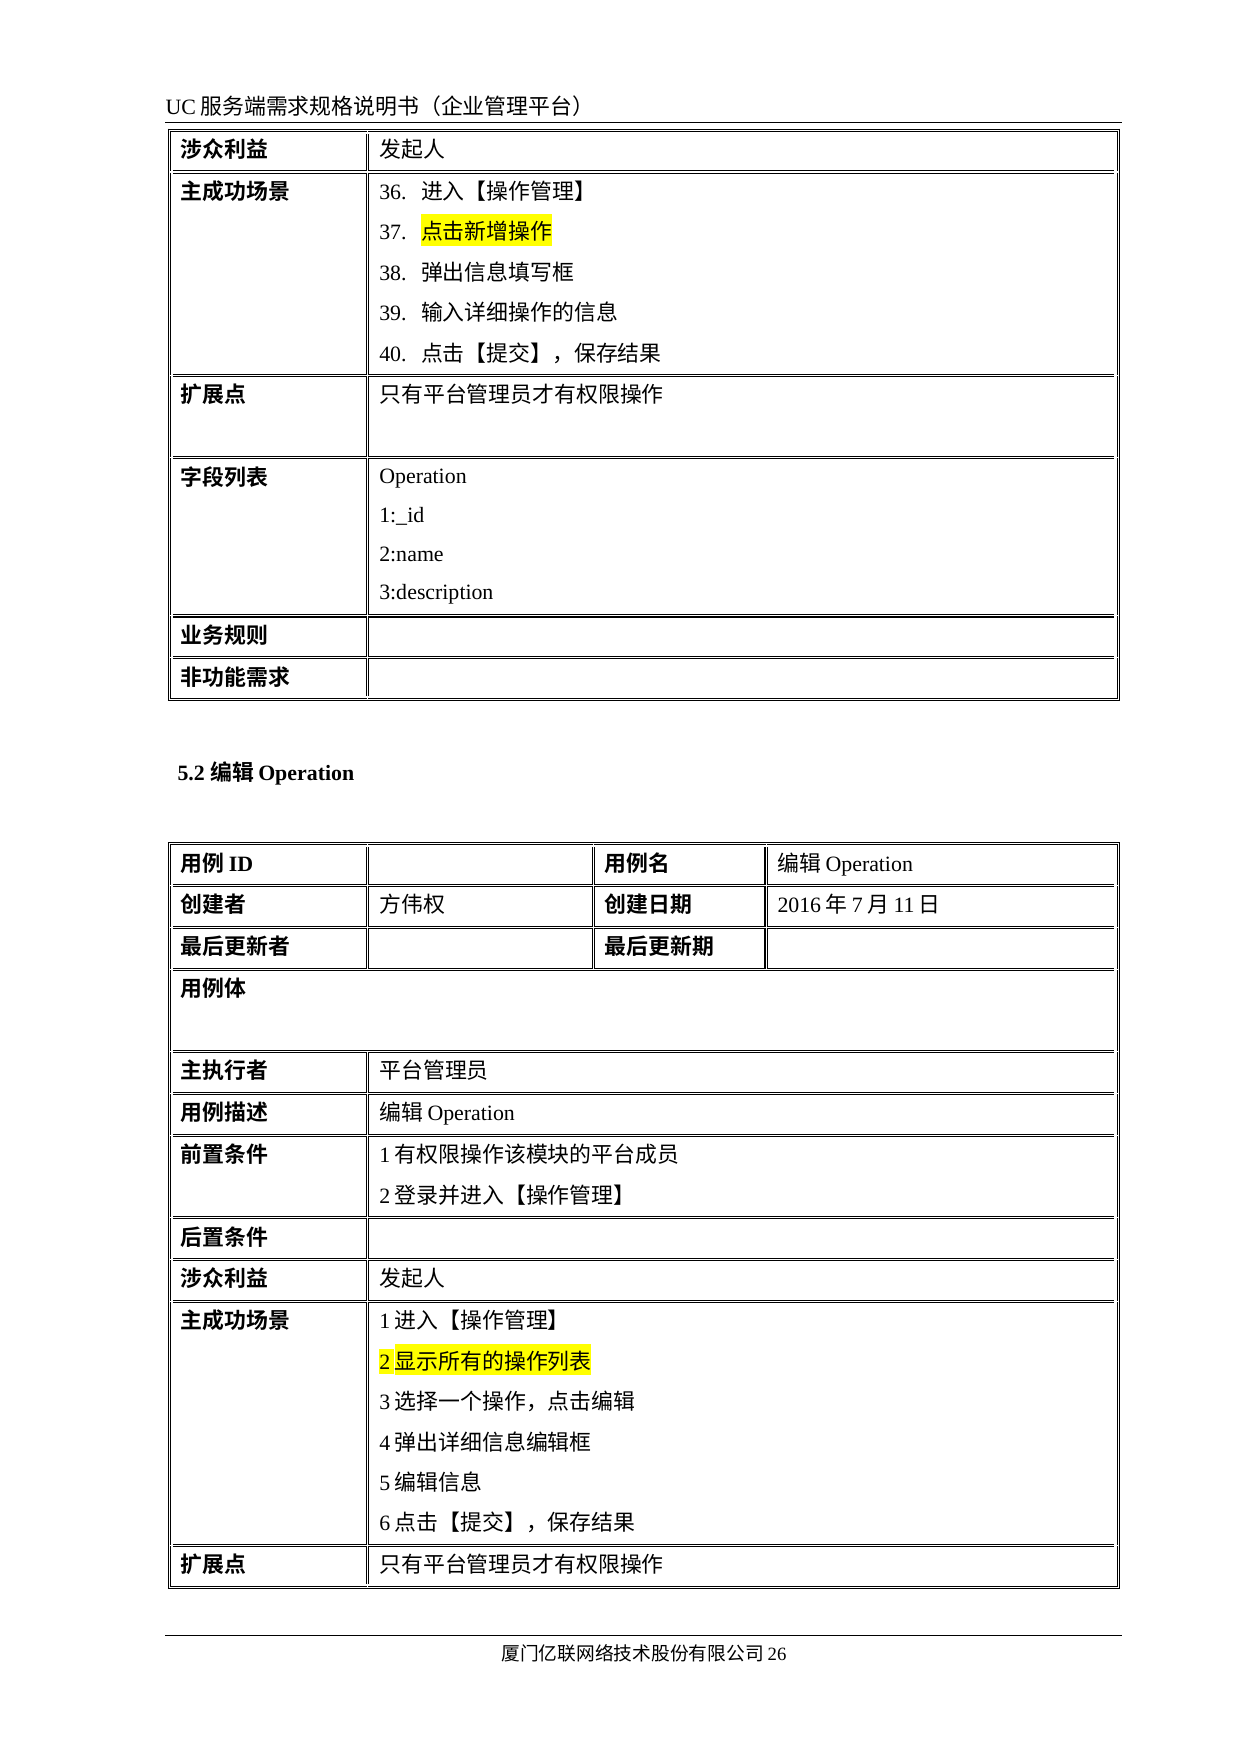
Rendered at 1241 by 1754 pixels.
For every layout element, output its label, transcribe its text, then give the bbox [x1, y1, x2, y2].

table_cell 主成功场景 [171, 1300, 366, 1544]
table_cell 用例体 [171, 968, 1117, 1050]
table_cell 主执行者 [169, 1050, 368, 1092]
table_cell [368, 614, 1118, 656]
table_cell 只有平台管理员才有权限操作 [368, 374, 1118, 456]
subtitle 编辑Operation [165, 754, 1122, 787]
table_cell [368, 656, 1118, 698]
table_cell 非功能需求 [169, 656, 368, 698]
table_cell 1有权限操作该模块的平台成员 2登录并进入【操作管理】 [369, 1134, 1117, 1216]
table_cell 只有平台管理员才有权限操作 [368, 1544, 1117, 1586]
table_cell 用例描述 [171, 1092, 366, 1134]
table_cell 方伟权 [369, 887, 592, 926]
table_cell 涉众利益 [171, 130, 368, 170]
table_cell 最后更新者 [171, 926, 366, 968]
table_cell 创建者 [169, 884, 368, 926]
table_cell 字段列表 [169, 456, 368, 614]
table_header 用例名 [593, 845, 766, 884]
table_cell 扩展点 [171, 1544, 368, 1586]
table_cell Operation 1:_id 2:name 3:description [368, 456, 1118, 614]
table_cell 2016年7月11日 [766, 884, 1118, 926]
table_cell 主成功场景 [169, 170, 368, 374]
table_cell 发起人 [368, 132, 1117, 170]
table_cell 后置条件 [169, 1216, 368, 1258]
table_cell 编辑Operation [369, 1092, 1117, 1134]
table_header [368, 845, 593, 884]
table_cell 最后更新期 [595, 929, 764, 968]
table_cell 发起人 [368, 1258, 1118, 1300]
table_cell [368, 1216, 1118, 1258]
table_cell 1进入【操作管理】 2显示所有的操作列表 3选择一个操作，点击编辑 4弹出详细信息编辑框 5编辑信息 6点击【提交】，保存结果 [369, 1300, 1117, 1544]
table_cell 创建日期 [595, 887, 764, 926]
table_header 用例ID [169, 843, 368, 884]
table_cell 扩展点 [169, 374, 368, 456]
table_cell [768, 926, 1117, 968]
table_cell 涉众利益 [169, 1258, 368, 1300]
table_header 编辑Operation [766, 845, 1117, 884]
table_cell [369, 929, 592, 968]
table_cell 前置条件 [171, 1134, 366, 1216]
table_cell 进入【操作管理】 点击新增操作 弹出信息填写框 输入详细操作的信息 点击【提交】，保存结果 [368, 170, 1118, 374]
table_cell 业务规则 [169, 614, 368, 656]
table_cell 平台管理员 [368, 1050, 1118, 1092]
